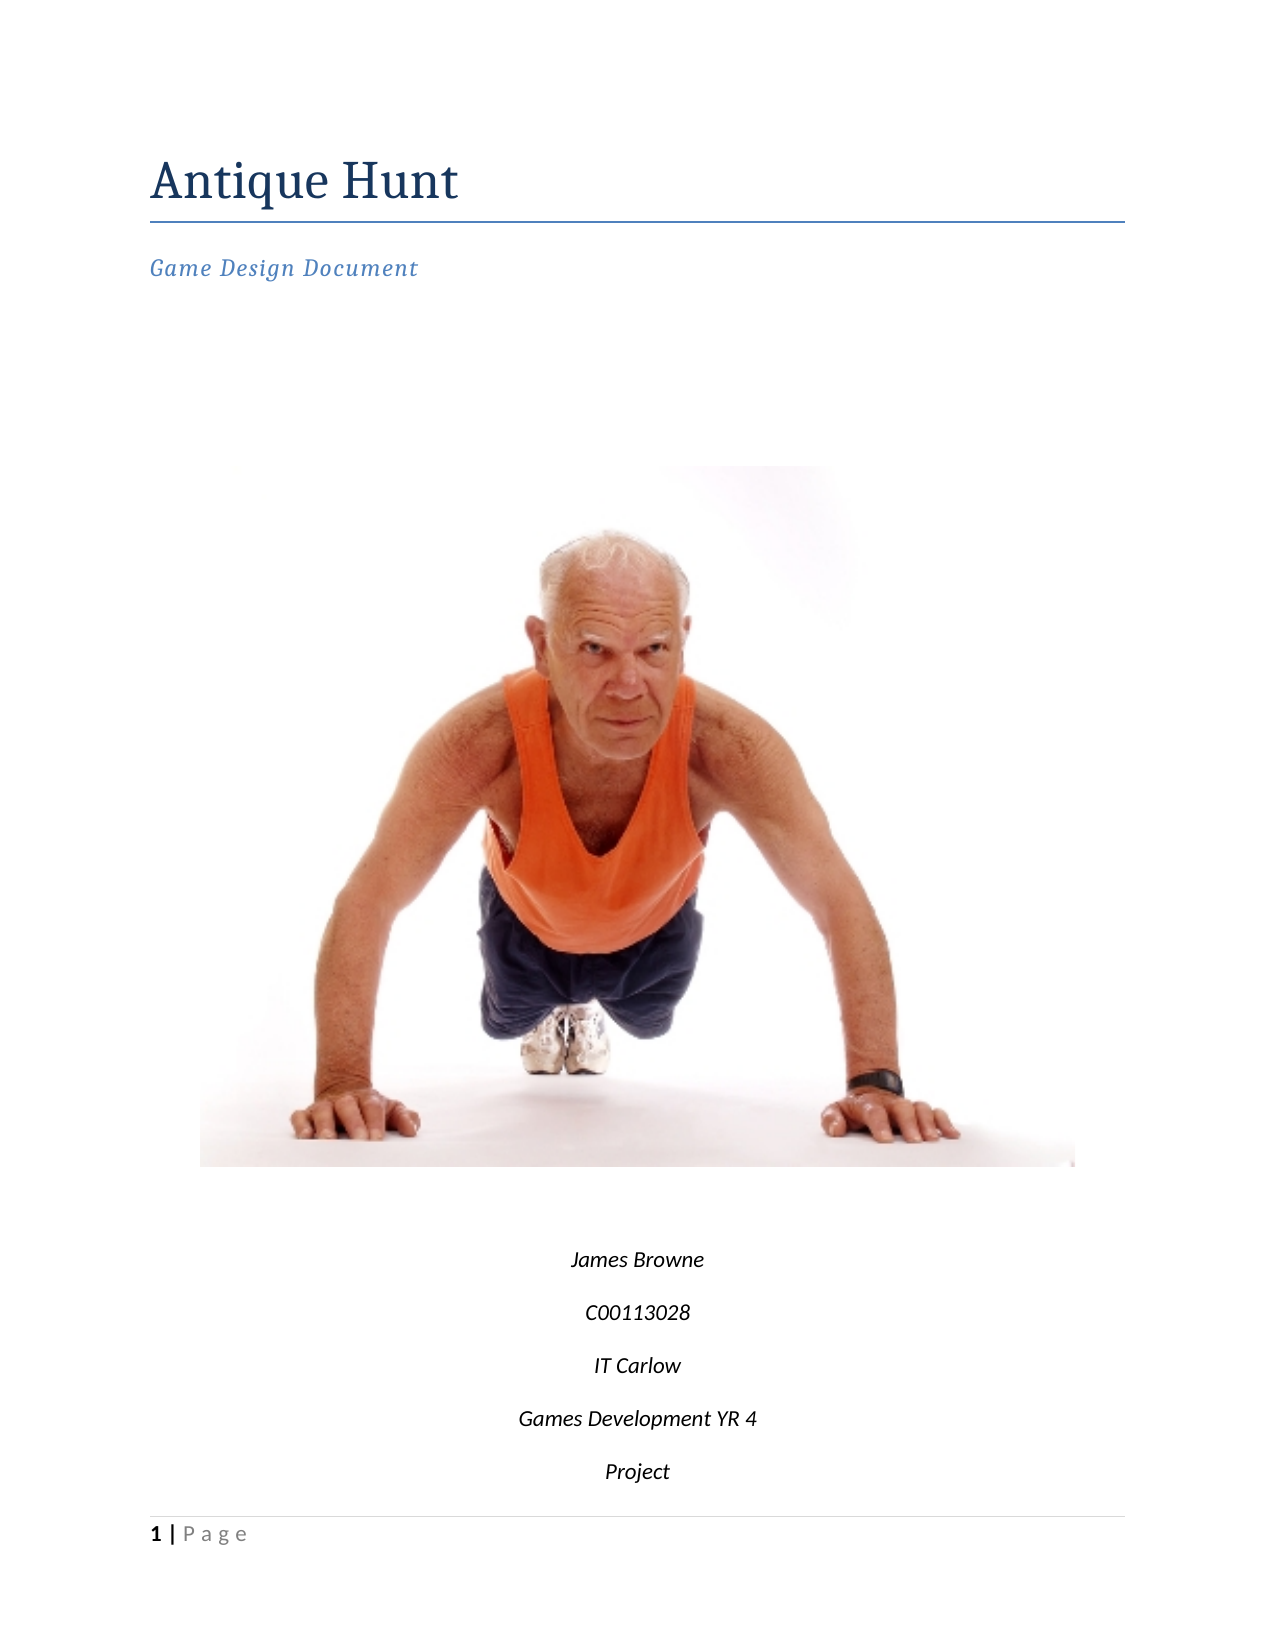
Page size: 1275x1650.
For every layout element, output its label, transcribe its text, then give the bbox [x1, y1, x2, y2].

text James Browne [150, 1245, 1125, 1273]
subtitle Game Design Document [150, 254, 1125, 283]
text Games Development YR 4 [150, 1404, 1125, 1432]
title Antique Hunt [150, 150, 1125, 221]
picture [200, 466, 1075, 1167]
text Project [150, 1457, 1125, 1485]
text C00113028 [150, 1298, 1125, 1326]
text IT Carlow [150, 1351, 1125, 1379]
